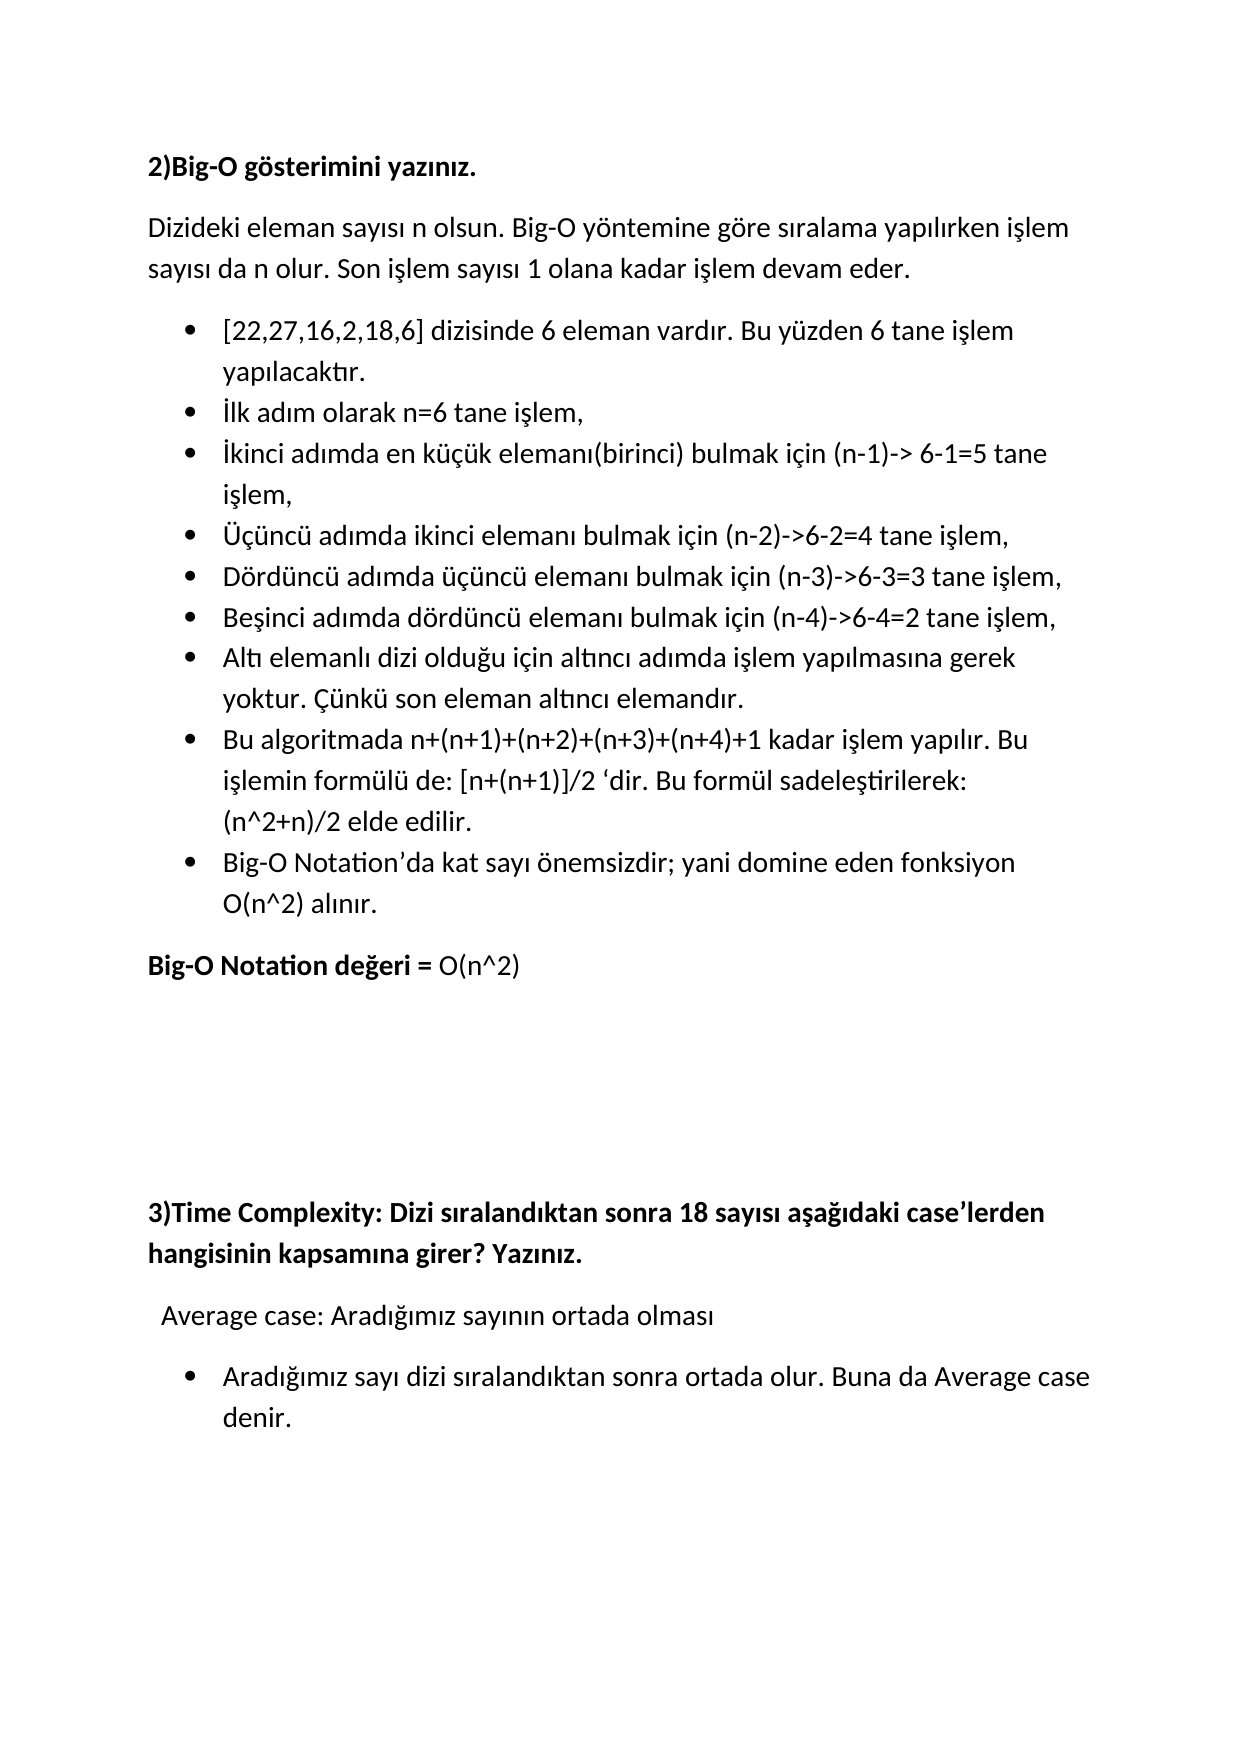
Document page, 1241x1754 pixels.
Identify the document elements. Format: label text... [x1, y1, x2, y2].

list Üçüncü adımda ikinci elemanı bulmak için (n-2)->6-2=4 tane işlem, [185, 517, 1093, 552]
list İkinci adımda en küçük elemanı(birinci) bulmak için (n-1)-> 6-1=5 tane işlem, [185, 435, 1093, 511]
text Average case: Aradığımız sayının ortada olması [148, 1297, 1093, 1332]
text Big-O Notation değeri = O(n^2) [148, 947, 1093, 983]
text 3)Time Complexity: Dizi sıralandıktan sonra 18 sayısı aşağıdaki case’lerden hangisinin kapsamına girer? Yazınız. [148, 1194, 1093, 1271]
text Dizideki eleman sayısı n olsun. Big-O yöntemine göre sıralama yapılırken işlem sayısı da n olur. Son işlem sayısı 1 olana kadar işlem devam eder. [148, 209, 1093, 286]
list Bu algoritmada n+(n+1)+(n+2)+(n+3)+(n+4)+1 kadar işlem yapılır. Bu işlemin formülü de: [n+(n+1)]/2 ‘dir. Bu formül sadeleştirilerek: (n^2+n)/2 elde edilir. [185, 721, 1093, 839]
list Big-O Notation’da kat sayı önemsizdir; yani domine eden fonksiyon O(n^2) alınır. [185, 844, 1093, 921]
list Altı elemanlı dizi olduğu için altıncı adımda işlem yapılmasına gerek yoktur. Çünkü son eleman altıncı elemandır. [185, 639, 1093, 716]
list İlk adım olarak n=6 tane işlem, [185, 394, 1093, 429]
list Dördüncü adımda üçüncü elemanı bulmak için (n-3)->6-3=3 tane işlem, [185, 558, 1093, 593]
list Beşinci adımda dördüncü elemanı bulmak için (n-4)->6-4=2 tane işlem, [185, 599, 1093, 634]
text 2)Big-O gösterimini yazınız. [148, 148, 1093, 183]
list Aradığımız sayı dizi sıralandıktan sonra ortada olur. Buna da Average case denir. [185, 1358, 1093, 1435]
list [22,27,16,2,18,6] dizisinde 6 eleman vardır. Bu yüzden 6 tane işlem yapılacaktır. [185, 312, 1093, 389]
